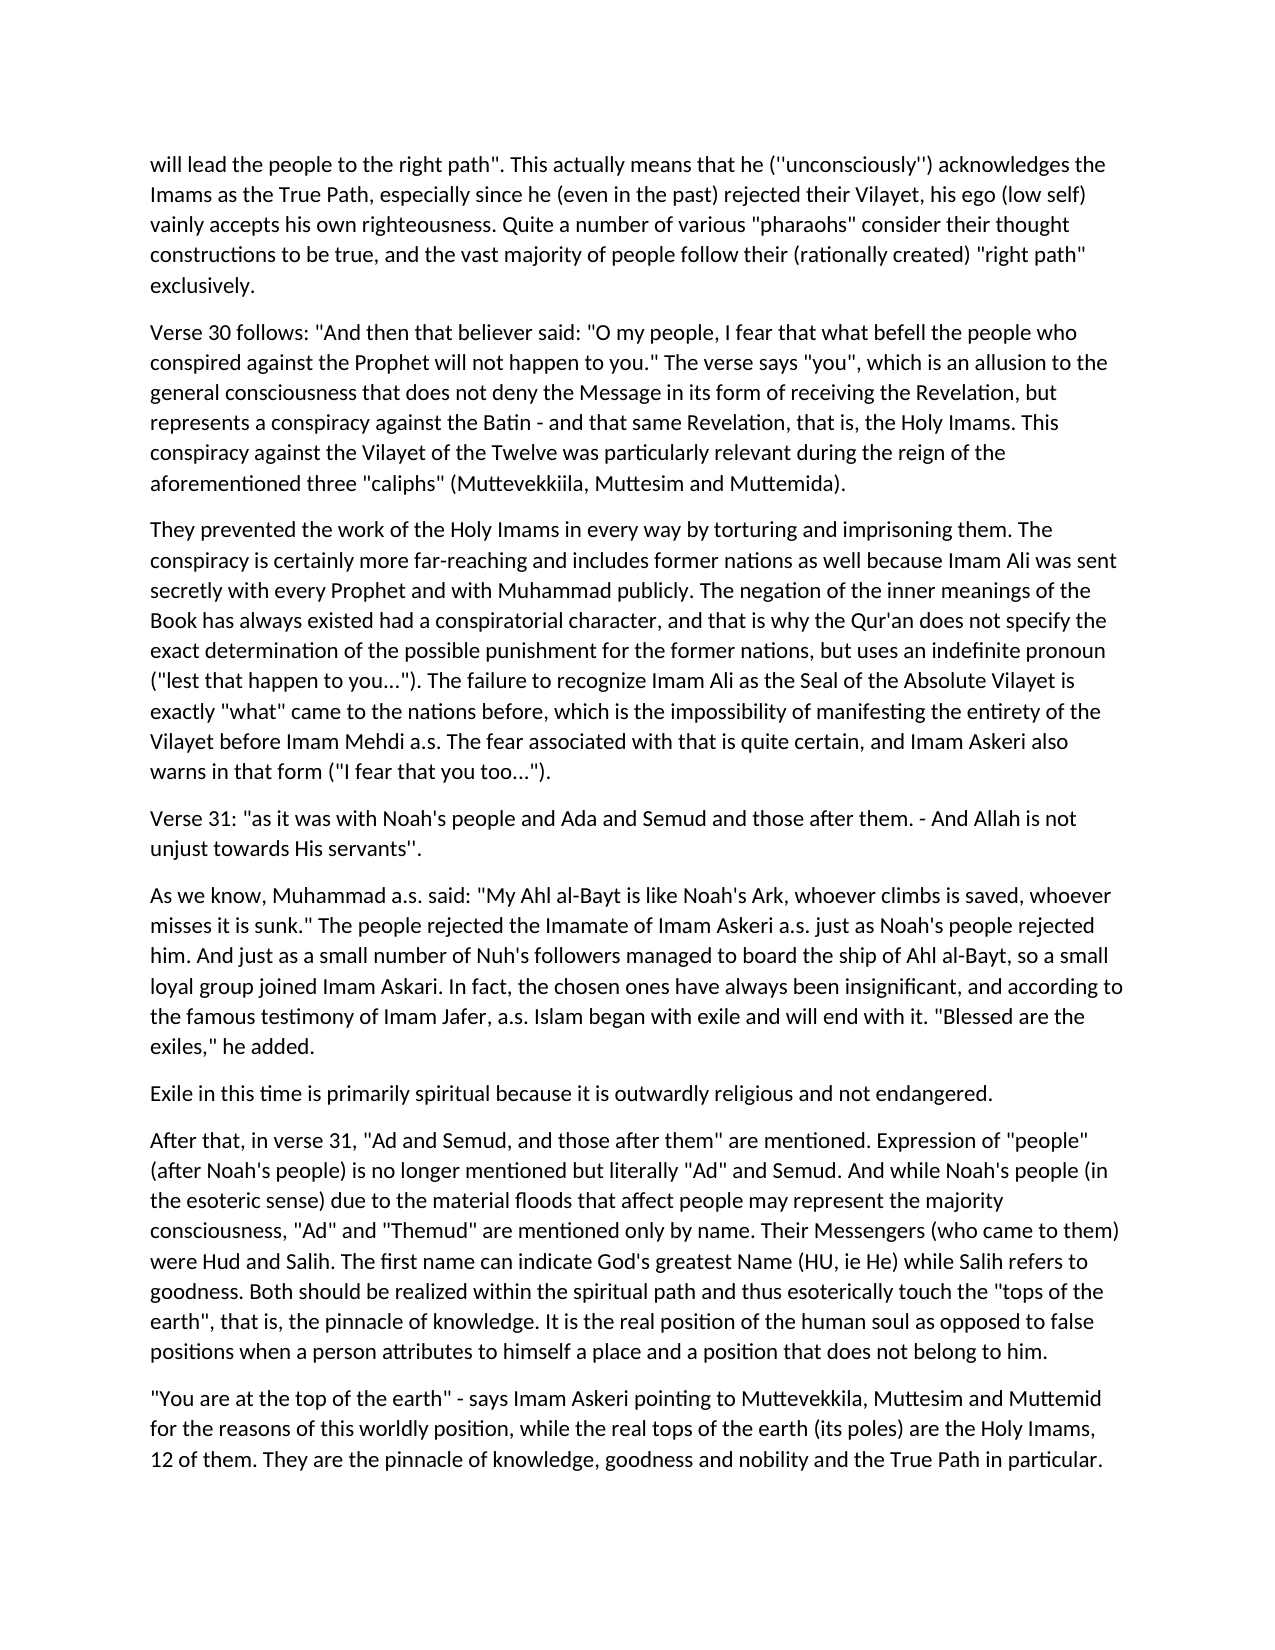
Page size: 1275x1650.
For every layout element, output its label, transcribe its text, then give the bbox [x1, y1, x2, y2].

text They prevented the work of the Holy Imams in every way by torturing and imprisoning them. The conspiracy is certainly more far-reaching and includes former nations as well because Imam Ali was sent secretly with every Prophet and with Muhammad publicly. The negation of the inner meanings of the Book has always existed had a conspiratorial character, and that is why the Qur'an does not specify the exact determination of the possible punishment for the former nations, but uses an indefinite pronoun ("lest that happen to you..."). The failure to recognize Imam Ali as the Seal of the Absolute Vilayet is exactly "what" came to the nations before, which is the impossibility of manifesting the entirety of the Vilayet before Imam Mehdi a.s. The fear associated with that is quite certain, and Imam Askeri also warns in that form ("I fear that you too..."). [150, 516, 1125, 785]
text Verse 30 follows: "And then that believer said: "O my people, I fear that what befell the people who conspired against the Prophet will not happen to you." The verse says "you", which is an allusion to the general consciousness that does not deny the Message in its form of receiving the Revelation, but represents a conspiracy against the Batin - and that same Revelation, that is, the Holy Imams. This conspiracy against the Vilayet of the Twelve was particularly relevant during the reign of the aforementioned three "caliphs" (Muttevekkiila, Muttesim and Muttemida). [150, 318, 1125, 497]
text Verse 31: "as it was with Noah's people and Ada and Semud and those after them. - And Allah is not unjust towards His servants''. [150, 804, 1125, 862]
text "You are at the top of the earth" - says Imam Askeri pointing to Muttevekkila, Muttesim and Muttemid for the reasons of this worldly position, while the real tops of the earth (its poles) are the Holy Imams, 12 of them. They are the pinnacle of knowledge, goodness and nobility and the True Path in particular. [150, 1384, 1125, 1473]
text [150, 150, 1125, 299]
text As we know, Muhammad a.s. said: "My Ahl al-Bayt is like Noah's Ark, whoever climbs is saved, whoever misses it is sunk." The people rejected the Imamate of Imam Askeri a.s. just as Noah's people rejected him. And just as a small number of Nuh's followers managed to board the ship of Ahl al-Bayt, so a small loyal group joined Imam Askari. In fact, the chosen ones have always been insignificant, and according to the famous testimony of Imam Jafer, a.s. Islam began with exile and will end with it. "Blessed are the exiles," he added. [150, 881, 1125, 1060]
text Exile in this time is primarily spiritual because it is outwardly religious and not endangered. [150, 1079, 1125, 1107]
text After that, in verse 31, "Ad and Semud, and those after them" are mentioned. Expression of "people" (after Noah's people) is no longer mentioned but literally "Ad" and Semud. And while Noah's people (in the esoteric sense) due to the material floods that affect people may represent the majority consciousness, "Ad" and "Themud" are mentioned only by name. Their Messengers (who came to them) were Hud and Salih. The first name can indicate God's greatest Name (HU, ie He) while Salih refers to goodness. Both should be realized within the spiritual path and thus esoterically touch the "tops of the earth", that is, the pinnacle of knowledge. It is the real position of the human soul as opposed to false positions when a person attributes to himself a place and a position that does not belong to him. [150, 1126, 1125, 1366]
